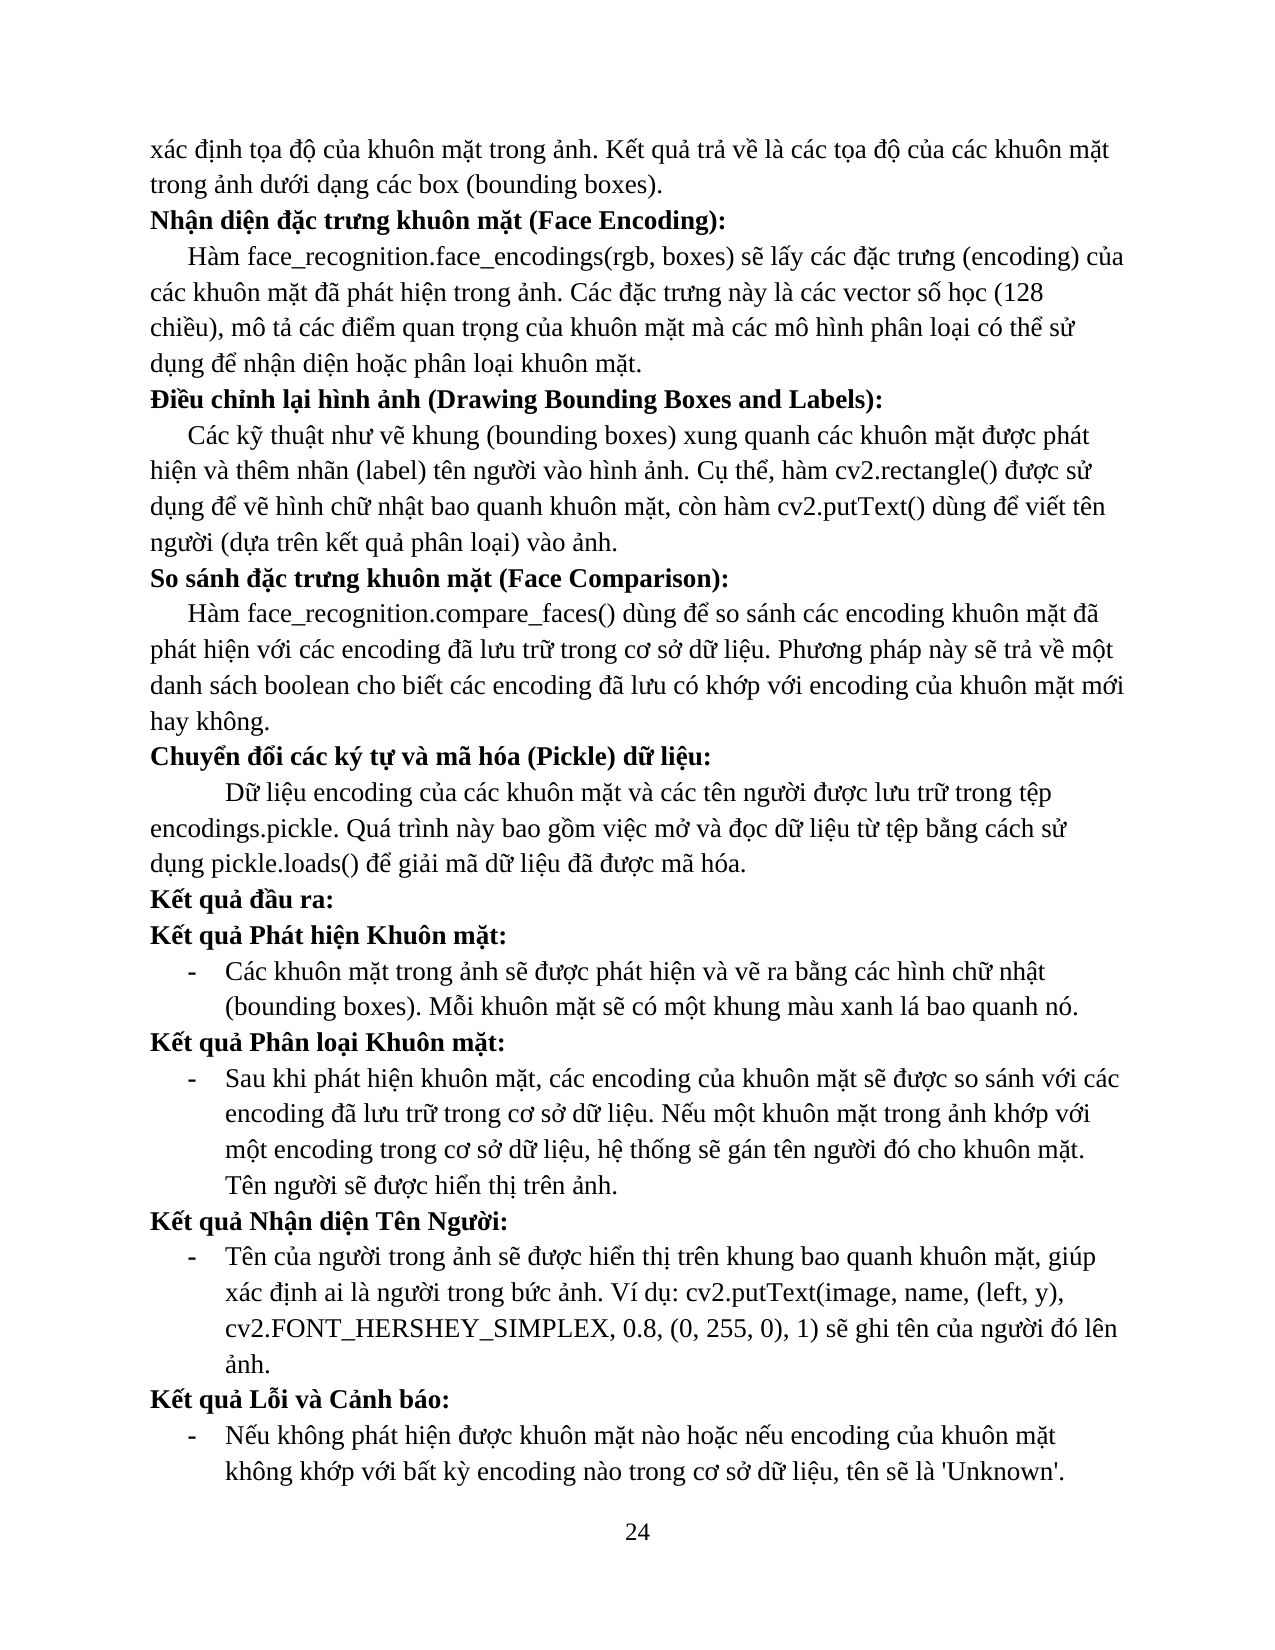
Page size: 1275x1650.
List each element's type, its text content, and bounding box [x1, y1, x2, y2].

text Kết quả Lỗi và Cảnh báo: [150, 1383, 1125, 1414]
text Nhận diện đặc trưng khuôn mặt (Face Encoding): [150, 204, 1125, 236]
list Các khuôn mặt trong ảnh sẽ được phát hiện và vẽ ra bằng các hình chữ nhật (bounding boxes). Mỗi khuôn mặt sẽ có một khung màu xanh lá bao quanh nó. [187, 955, 1125, 1022]
text Dữ liệu encoding của các khuôn mặt và các tên người được lưu trữ trong tệp encodings.pickle. Quá trình này bao gồm việc mở và đọc dữ liệu từ tệp bằng cách sử dụng pickle.loads() để giải mã dữ liệu đã được mã hóa. [150, 776, 1125, 879]
text Hàm face_recognition.compare_faces() dùng để so sánh các encoding khuôn mặt đã phát hiện với các encoding đã lưu trữ trong cơ sở dữ liệu. Phương pháp này sẽ trả về một danh sách boolean cho biết các encoding đã lưu có khớp với encoding của khuôn mặt mới hay không. [150, 597, 1125, 736]
text Hàm face_recognition.face_encodings(rgb, boxes) sẽ lấy các đặc trưng (encoding) của các khuôn mặt đã phát hiện trong ảnh. Các đặc trưng này là các vector số học (128 chiều), mô tả các điểm quan trọng của khuôn mặt mà các mô hình phân loại có thể sử dụng để nhận diện hoặc phân loại khuôn mặt. [150, 240, 1125, 378]
text Điều chỉnh lại hình ảnh (Drawing Bounding Boxes and Labels): [150, 383, 1125, 414]
list Sau khi phát hiện khuôn mặt, các encoding của khuôn mặt sẽ được so sánh với các encoding đã lưu trữ trong cơ sở dữ liệu. Nếu một khuôn mặt trong ảnh khớp với một encoding trong cơ sở dữ liệu, hệ thống sẽ gán tên người đó cho khuôn mặt. Tên người sẽ được hiển thị trên ảnh. [187, 1062, 1125, 1200]
text Các kỹ thuật như vẽ khung (bounding boxes) xung quanh các khuôn mặt được phát hiện và thêm nhãn (label) tên người vào hình ảnh. Cụ thể, hàm cv2.rectangle() được sử dụng để vẽ hình chữ nhật bao quanh khuôn mặt, còn hàm cv2.putText() dùng để viết tên người (dựa trên kết quả phân loại) vào ảnh. [150, 419, 1125, 557]
list Tên của người trong ảnh sẽ được hiển thị trên khung bao quanh khuôn mặt, giúp xác định ai là người trong bức ảnh. Ví dụ: cv2.putText(image, name, (left, y), cv2.FONT_HERSHEY_SIMPLEX, 0.8, (0, 255, 0), 1) sẽ ghi tên của người đó lên ảnh. [187, 1241, 1125, 1379]
text Kết quả đầu ra: [150, 883, 1125, 914]
text So sánh đặc trưng khuôn mặt (Face Comparison): [150, 562, 1125, 593]
list Nếu không phát hiện được khuôn mặt nào hoặc nếu encoding của khuôn mặt không khớp với bất kỳ encoding nào trong cơ sở dữ liệu, tên sẽ là 'Unknown'. [187, 1419, 1125, 1486]
text Chuyển đổi các ký tự và mã hóa (Pickle) dữ liệu: [150, 740, 1125, 771]
text Kết quả Nhận diện Tên Người: [150, 1205, 1125, 1236]
text Kết quả Phát hiện Khuôn mặt: [150, 919, 1125, 950]
text Kết quả Phân loại Khuôn mặt: [150, 1026, 1125, 1057]
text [150, 133, 1125, 200]
